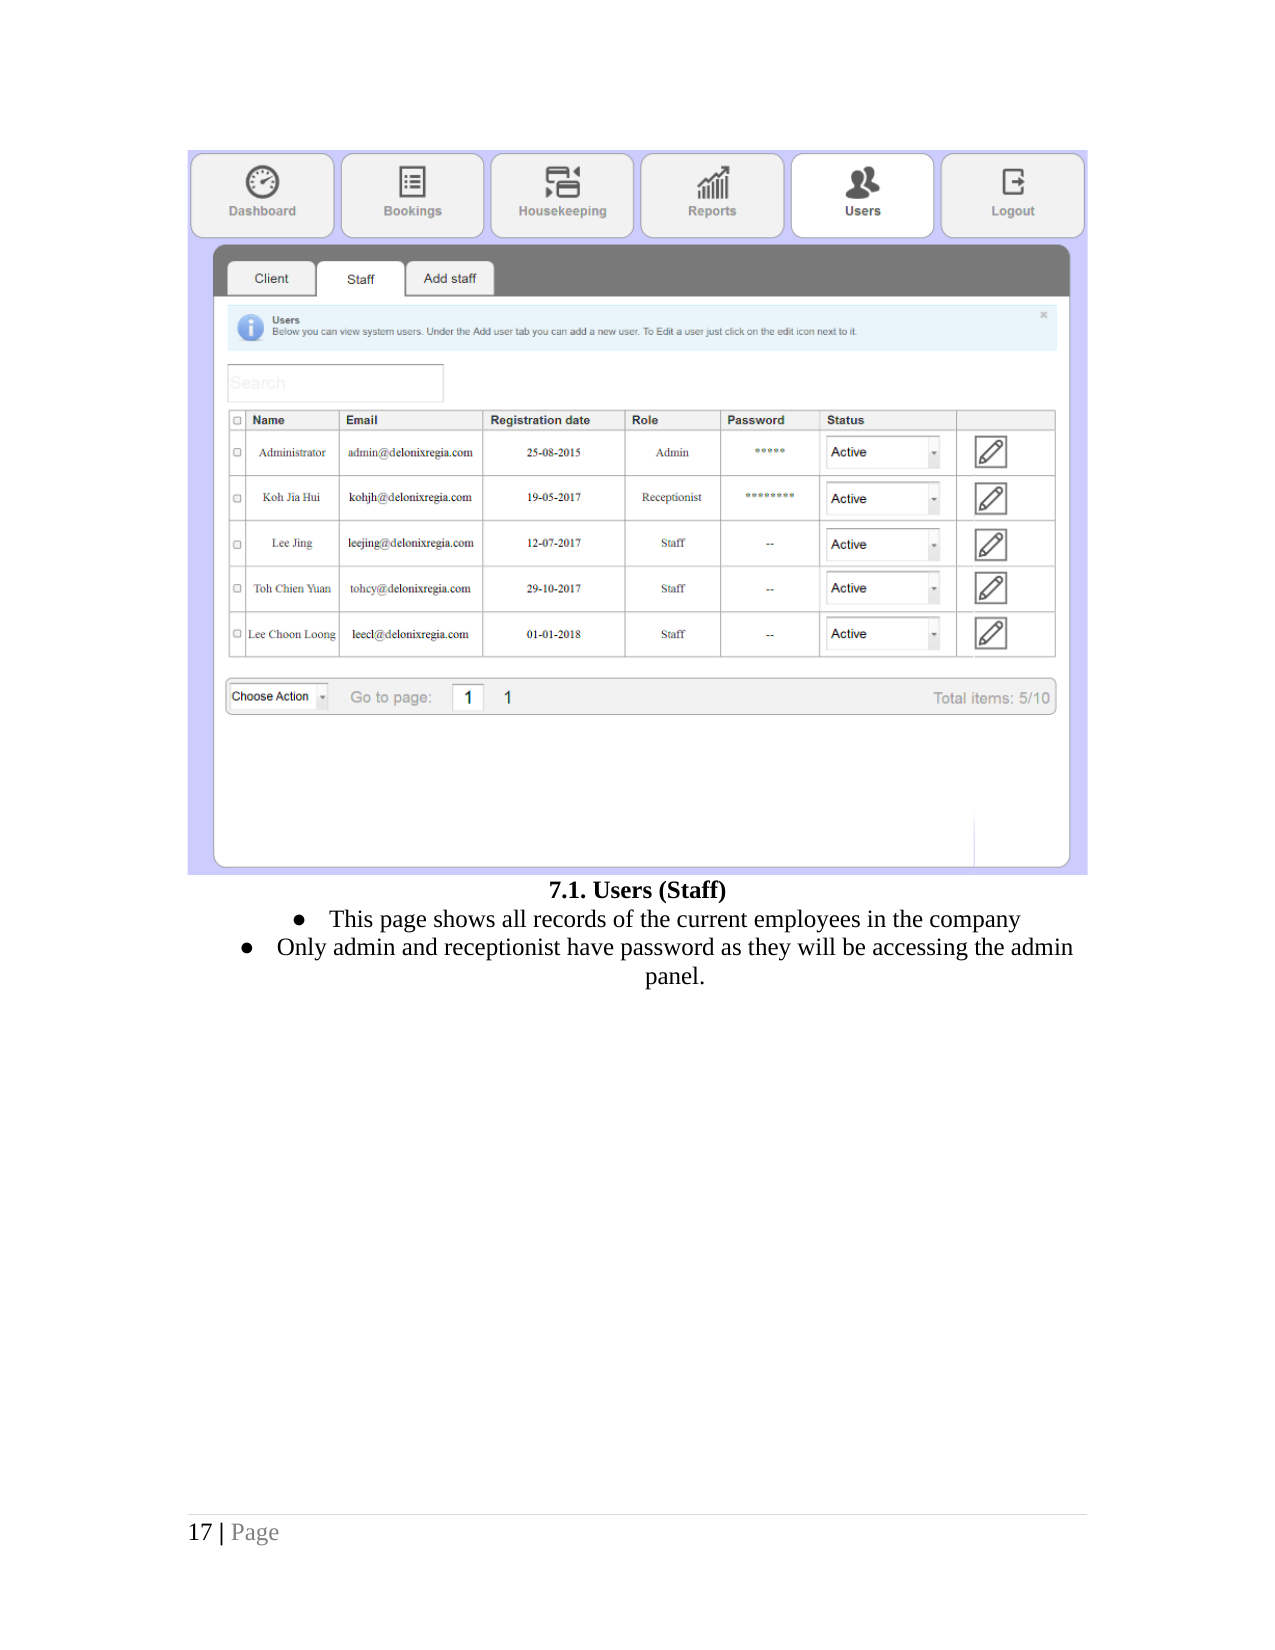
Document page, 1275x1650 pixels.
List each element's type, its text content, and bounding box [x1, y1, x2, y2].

list Only admin and receptionist have password as they will be accessing the admin panel. [225, 932, 1087, 990]
text 7.1. Users (Staff) [187, 875, 1087, 904]
picture [187, 150, 1088, 875]
list This page shows all records of the current employees in the company [225, 904, 1087, 932]
